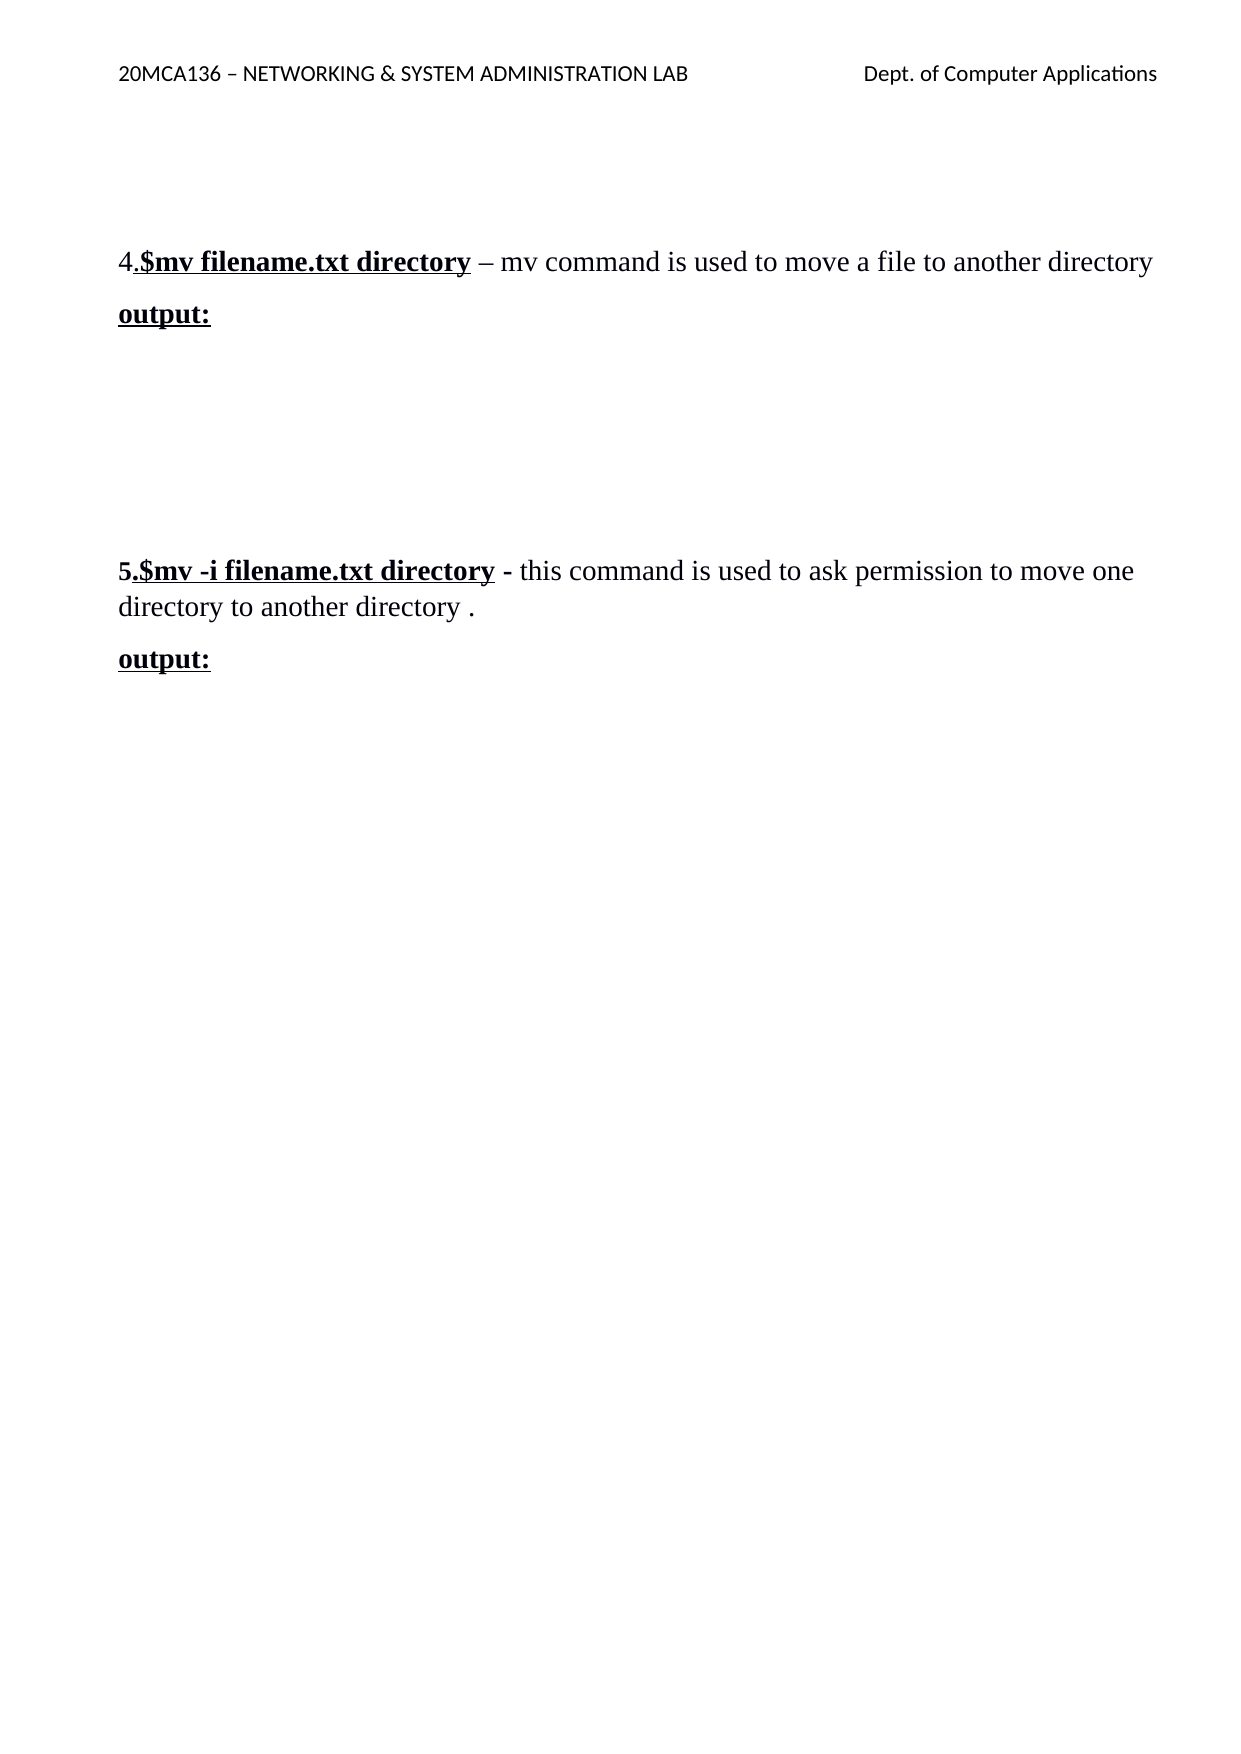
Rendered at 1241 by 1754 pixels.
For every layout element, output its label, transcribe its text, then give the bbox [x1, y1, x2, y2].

text 5.$mv -i filename.txt directory - this command is used to ask permission to move one directory to another directory . [118, 553, 1167, 622]
text output: [118, 642, 1167, 675]
text output: [118, 296, 1167, 330]
text 4.$mv filename.txt directory – mv command is used to move a file to another directory [118, 244, 1167, 277]
